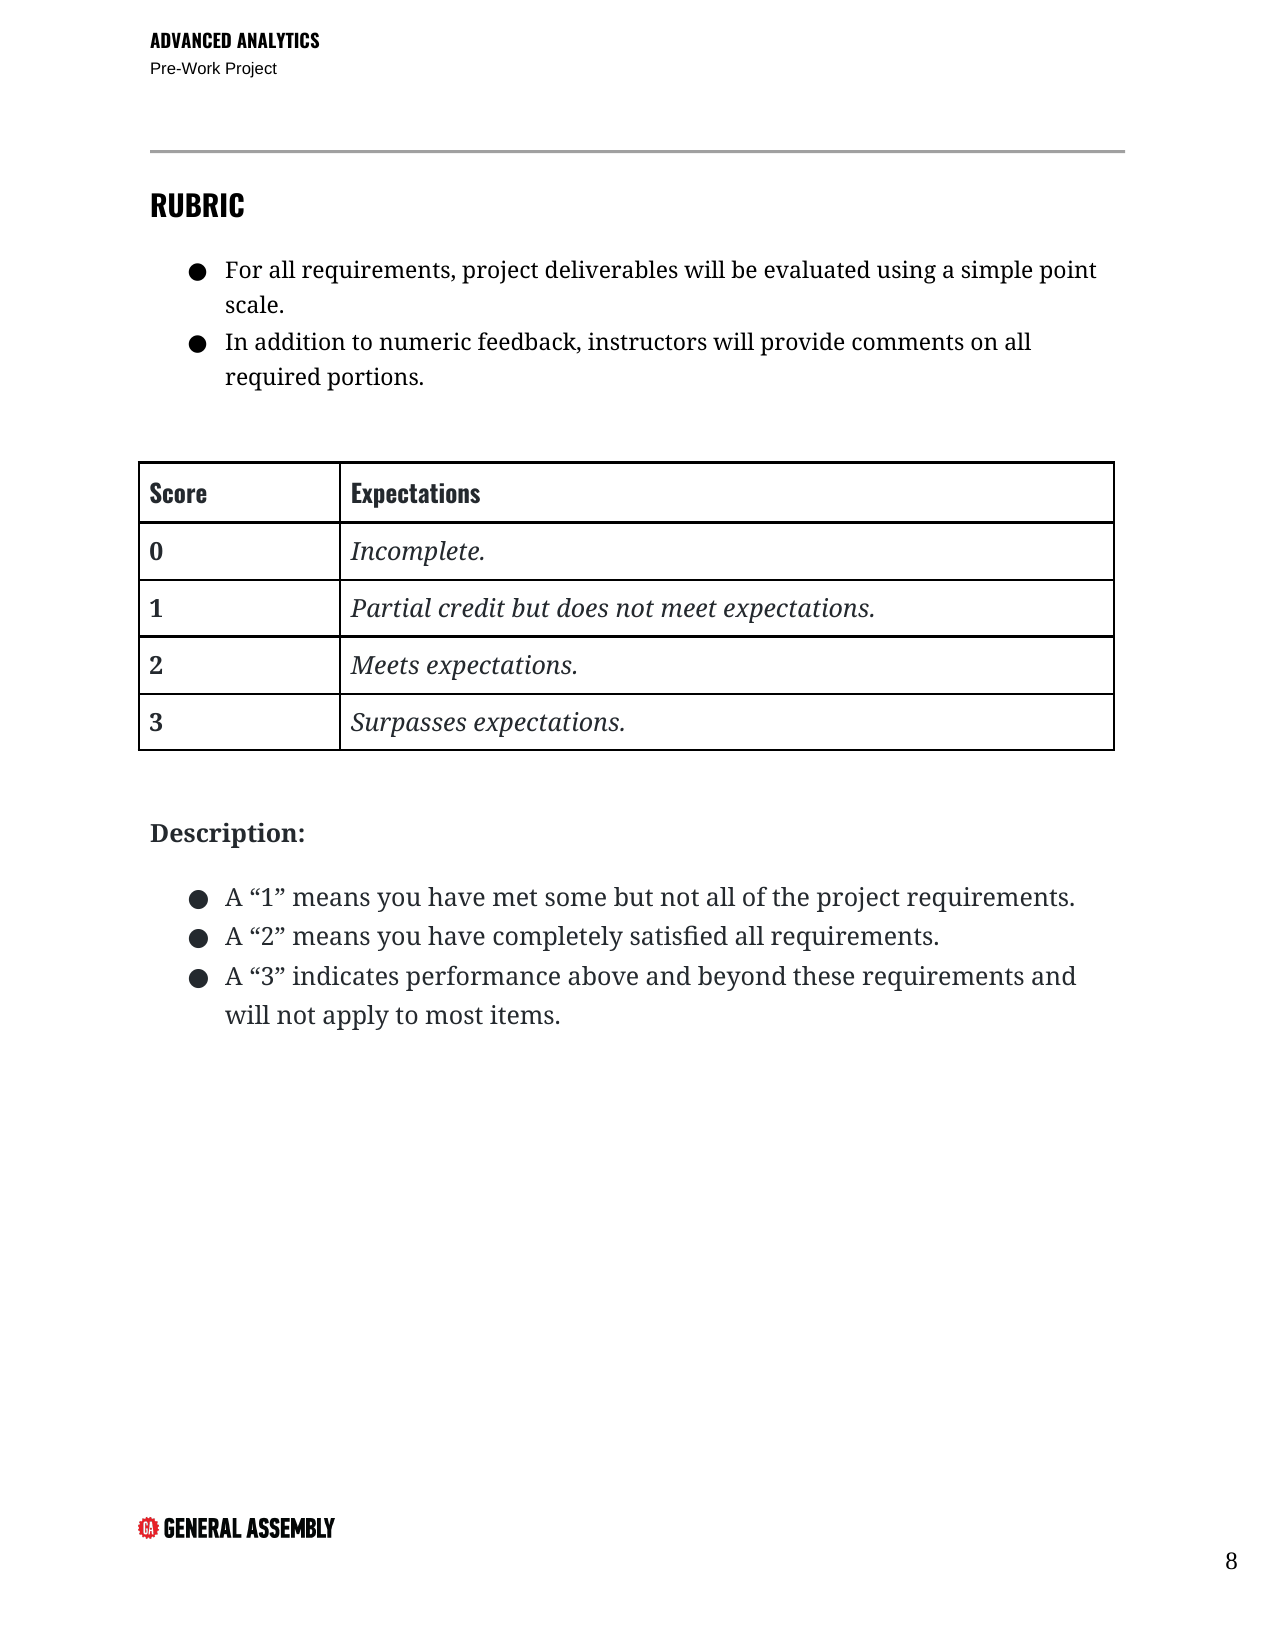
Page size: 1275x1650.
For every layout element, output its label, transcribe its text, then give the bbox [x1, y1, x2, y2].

picture [131, 1507, 343, 1547]
list A “2” means you have completely satisfied all requirements. [187, 919, 1125, 953]
table_header Score [140, 464, 339, 521]
list In addition to numeric feedback, instructors will provide comments on all required portions. [187, 325, 1125, 393]
list For all requirements, project deliverables will be evaluated using a simple point scale. [187, 253, 1125, 321]
table_header Expectations [341, 464, 1113, 521]
table_cell 3 [140, 695, 339, 749]
text RUBRIC [150, 183, 1125, 226]
table_cell Meets expectations. [341, 638, 1113, 692]
table_cell Surpasses expectations. [341, 695, 1113, 749]
list A “1” means you have met some but not all of the project requirements. [187, 880, 1125, 914]
table_cell 2 [140, 638, 339, 692]
table_cell Incomplete. [341, 524, 1113, 578]
table_cell Partial credit but does not meet expectations. [341, 581, 1113, 635]
list A “3” indicates performance above and beyond these requirements and will not apply to most items. [187, 958, 1125, 1031]
table_cell 1 [140, 581, 339, 635]
table_cell 0 [140, 524, 339, 578]
text Description: [150, 816, 1125, 850]
